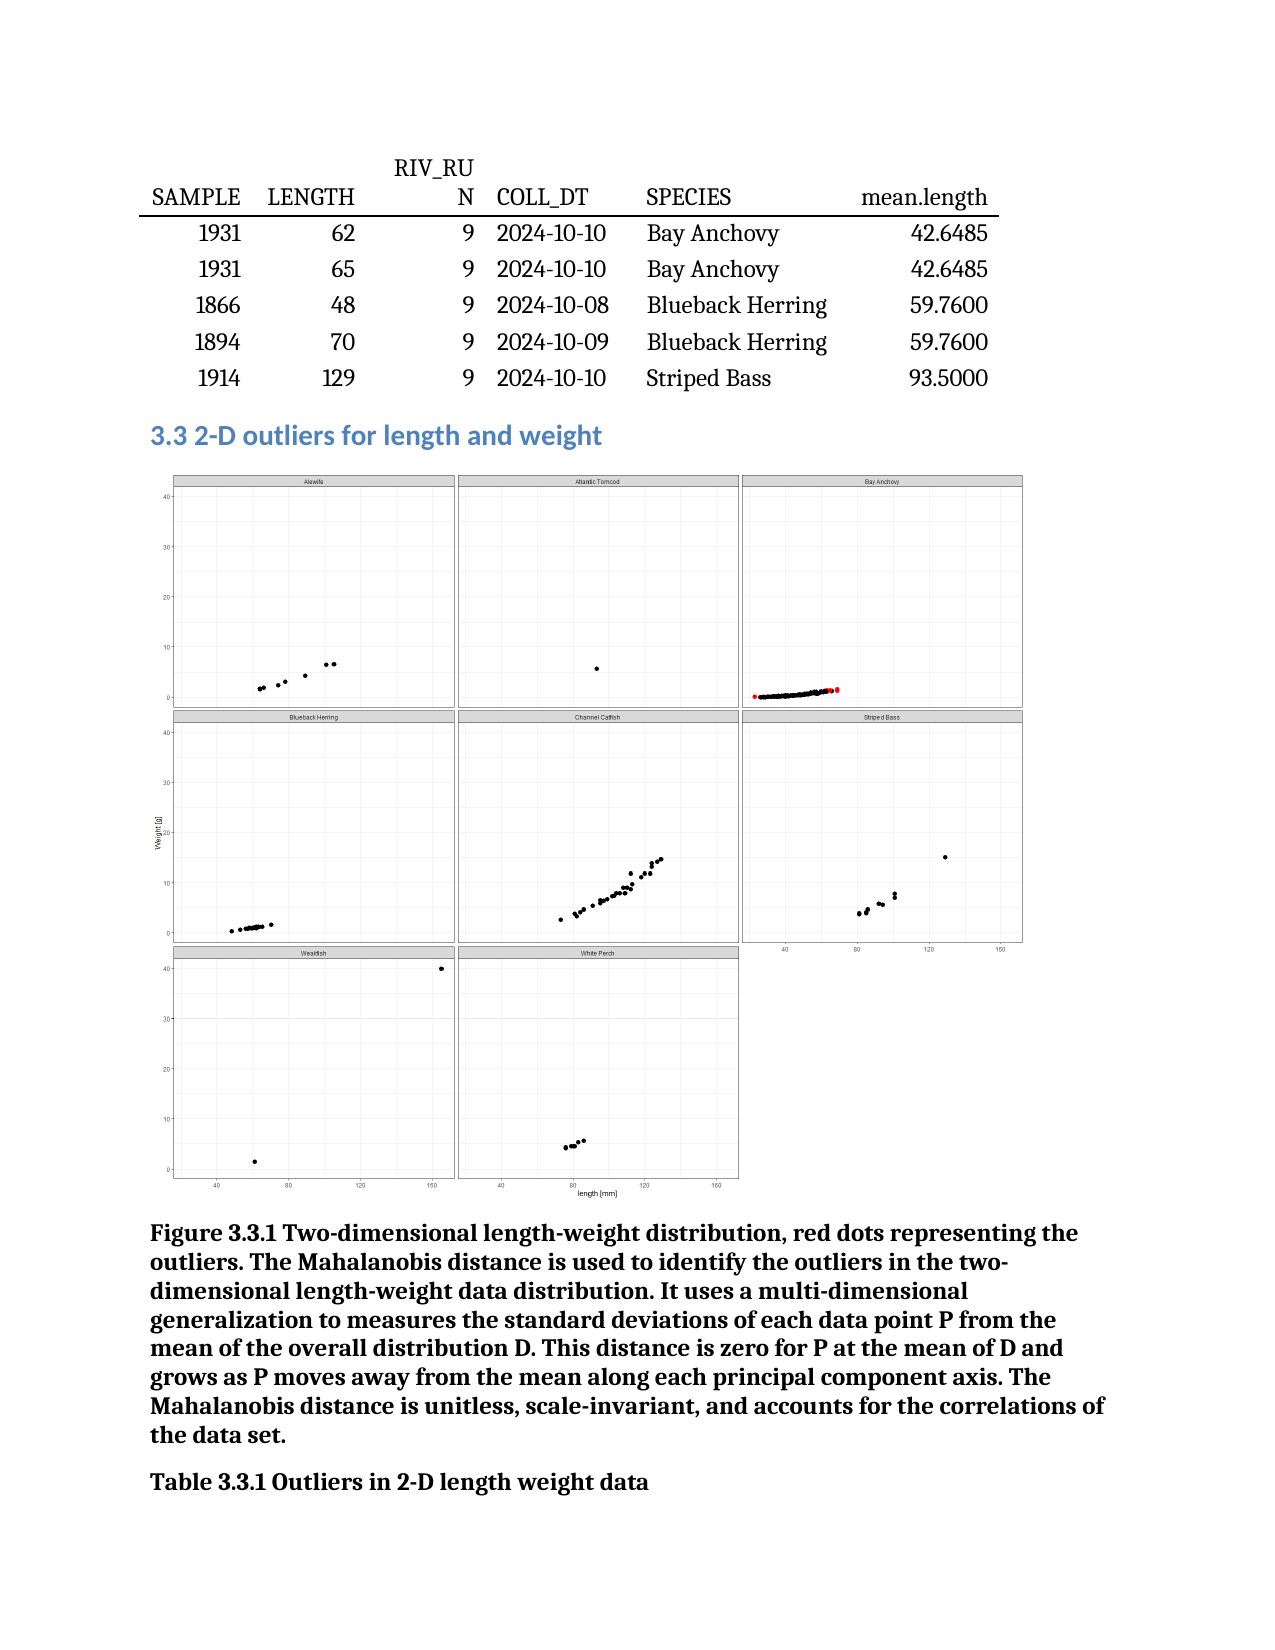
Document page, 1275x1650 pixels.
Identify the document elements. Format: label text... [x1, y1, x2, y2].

table_cell 59.7600 [845, 324, 999, 360]
table_cell 1931 [139, 251, 252, 287]
table_cell 42.6485 [845, 217, 999, 251]
text Table 3.3.1 Outliers in 2-D length weight data [150, 1468, 1125, 1497]
subtitle 3.3 2-D outliers for length and weight [150, 417, 1125, 453]
table_header LENGTH [252, 150, 366, 215]
table_cell 9 [366, 251, 486, 287]
table_header SPECIES [635, 150, 845, 215]
table_cell 1914 [139, 360, 252, 396]
picture [150, 471, 1025, 1201]
table_cell 59.7600 [845, 288, 999, 324]
text Figure 3.3.1 Two-dimensional length-weight distribution, red dots representing the outliers. The Mahalanobis distance is used to identify the outliers in the two-dimensional length-weight data distribution. It uses a multi-dimensional generalization to measures the standard deviations of each data point P from the mean of the overall distribution D. This distance is zero for P at the mean of D and grows as P moves away from the mean along each principal component axis. The Mahalanobis distance is unitless, scale-invariant, and accounts for the correlations of the data set. [150, 1219, 1125, 1449]
table_cell 1866 [139, 288, 252, 324]
table_header mean.length [845, 150, 999, 215]
table_cell 93.5000 [845, 360, 999, 396]
table_cell 62 [252, 217, 366, 251]
table_cell Blueback Herring [635, 324, 845, 360]
table_cell 2024-10-10 [486, 251, 635, 287]
table_cell 48 [252, 288, 366, 324]
table_cell 1931 [139, 217, 252, 251]
table_cell 1894 [139, 324, 252, 360]
table_cell 42.6485 [845, 251, 999, 287]
table_cell 2024-10-08 [486, 288, 635, 324]
table_cell Bay Anchovy [635, 251, 845, 287]
table_cell 2024-10-10 [486, 217, 635, 251]
table_header RIV_RUN [366, 150, 486, 215]
table_cell 9 [366, 217, 486, 251]
table_cell 2024-10-10 [486, 360, 635, 396]
table_cell 2024-10-09 [486, 324, 635, 360]
table_cell Bay Anchovy [635, 217, 845, 251]
table_cell 9 [366, 324, 486, 360]
table_cell 9 [366, 360, 486, 396]
table_cell 9 [366, 288, 486, 324]
table_cell Striped Bass [635, 360, 845, 396]
table_cell 65 [252, 251, 366, 287]
table_header COLL_DT [486, 150, 635, 215]
table_cell Blueback Herring [635, 288, 845, 324]
table_header SAMPLE [139, 150, 252, 215]
table_cell 70 [252, 324, 366, 360]
table_cell 129 [252, 360, 366, 396]
